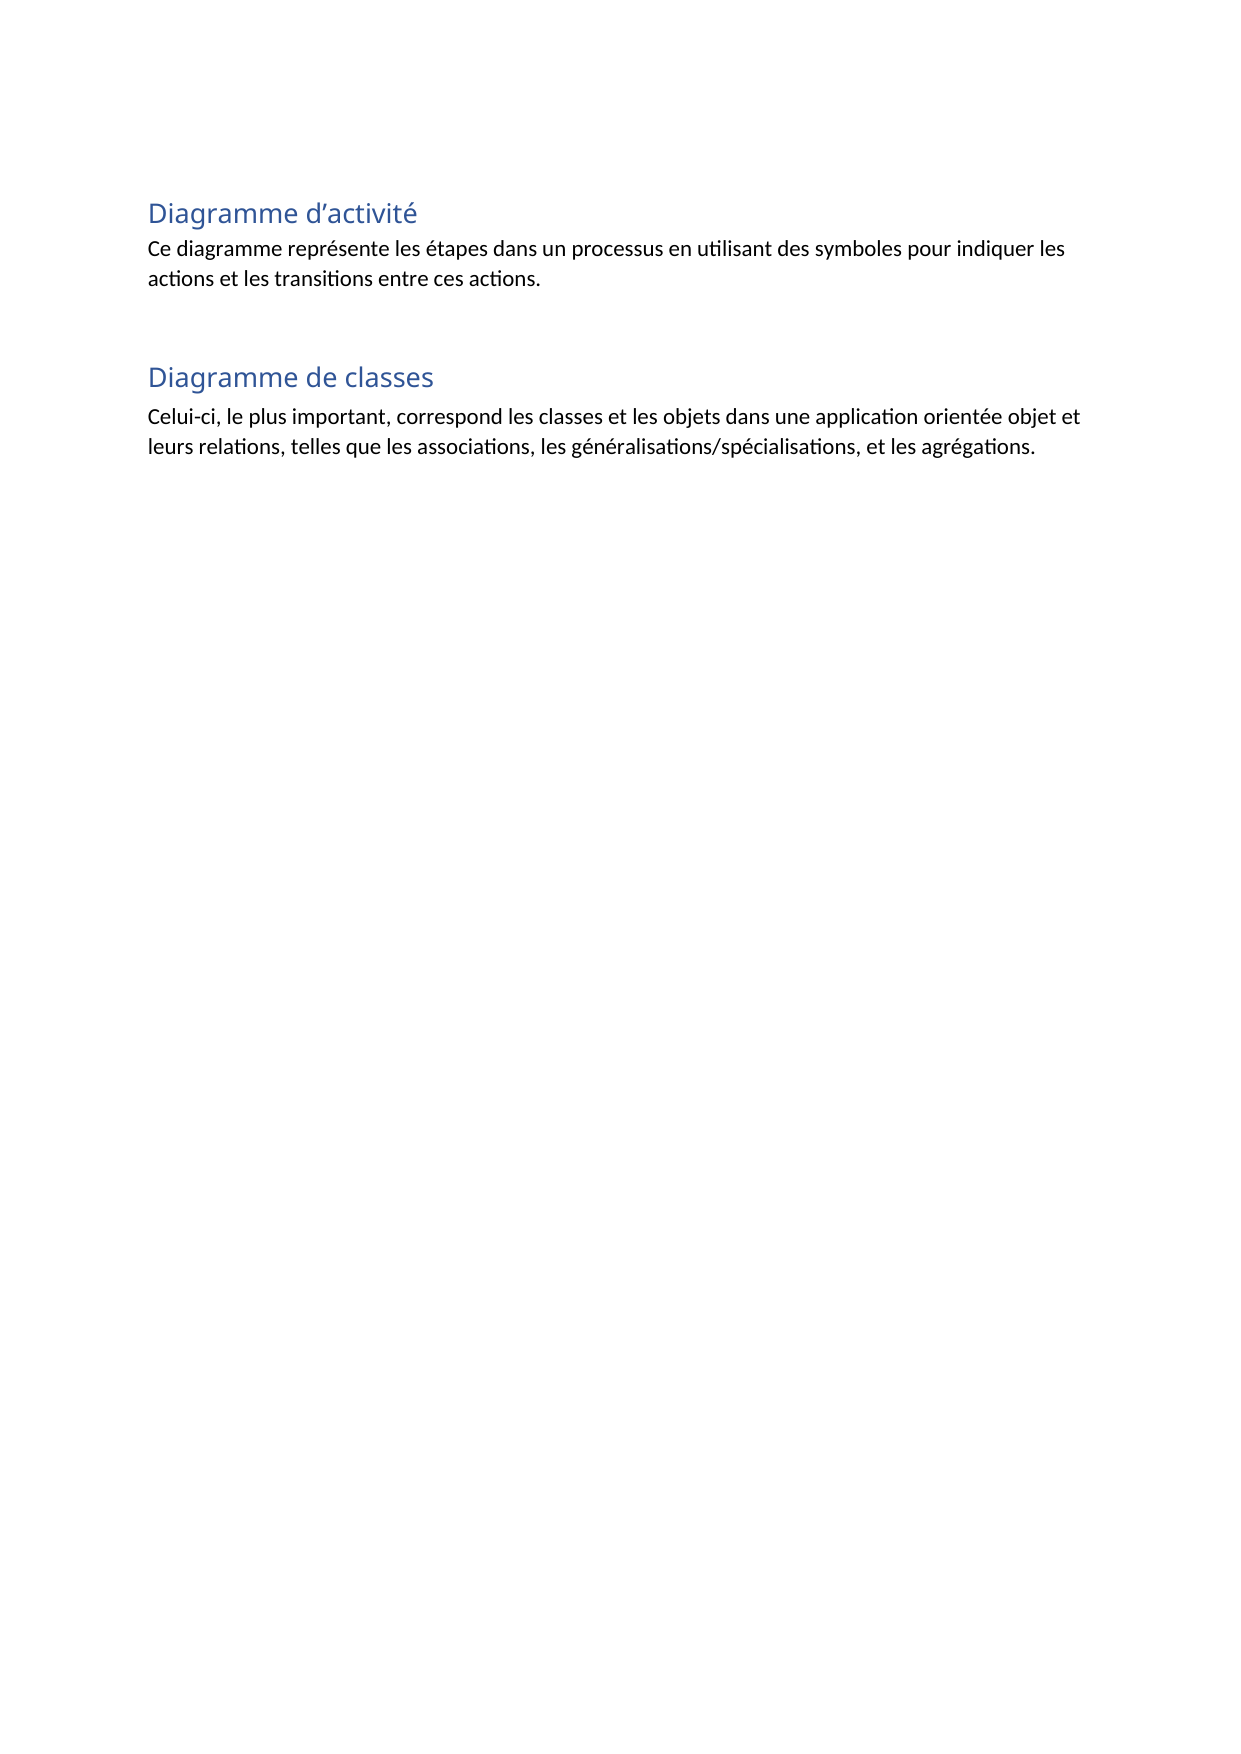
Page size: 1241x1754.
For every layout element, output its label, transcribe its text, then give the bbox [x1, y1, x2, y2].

subtitle Diagramme d’activité [148, 194, 1093, 231]
subtitle Celui-ci, le plus important, correspond les classes et les objets dans une application orientée objet et leurs relations, telles que les associations, les généralisations/spécialisations, et les agrégations. [148, 402, 1093, 460]
text Ce diagramme représente les étapes dans un processus en utilisant des symboles pour indiquer les actions et les transitions entre ces actions. [148, 234, 1093, 292]
subtitle Diagramme de classes [148, 358, 1093, 395]
